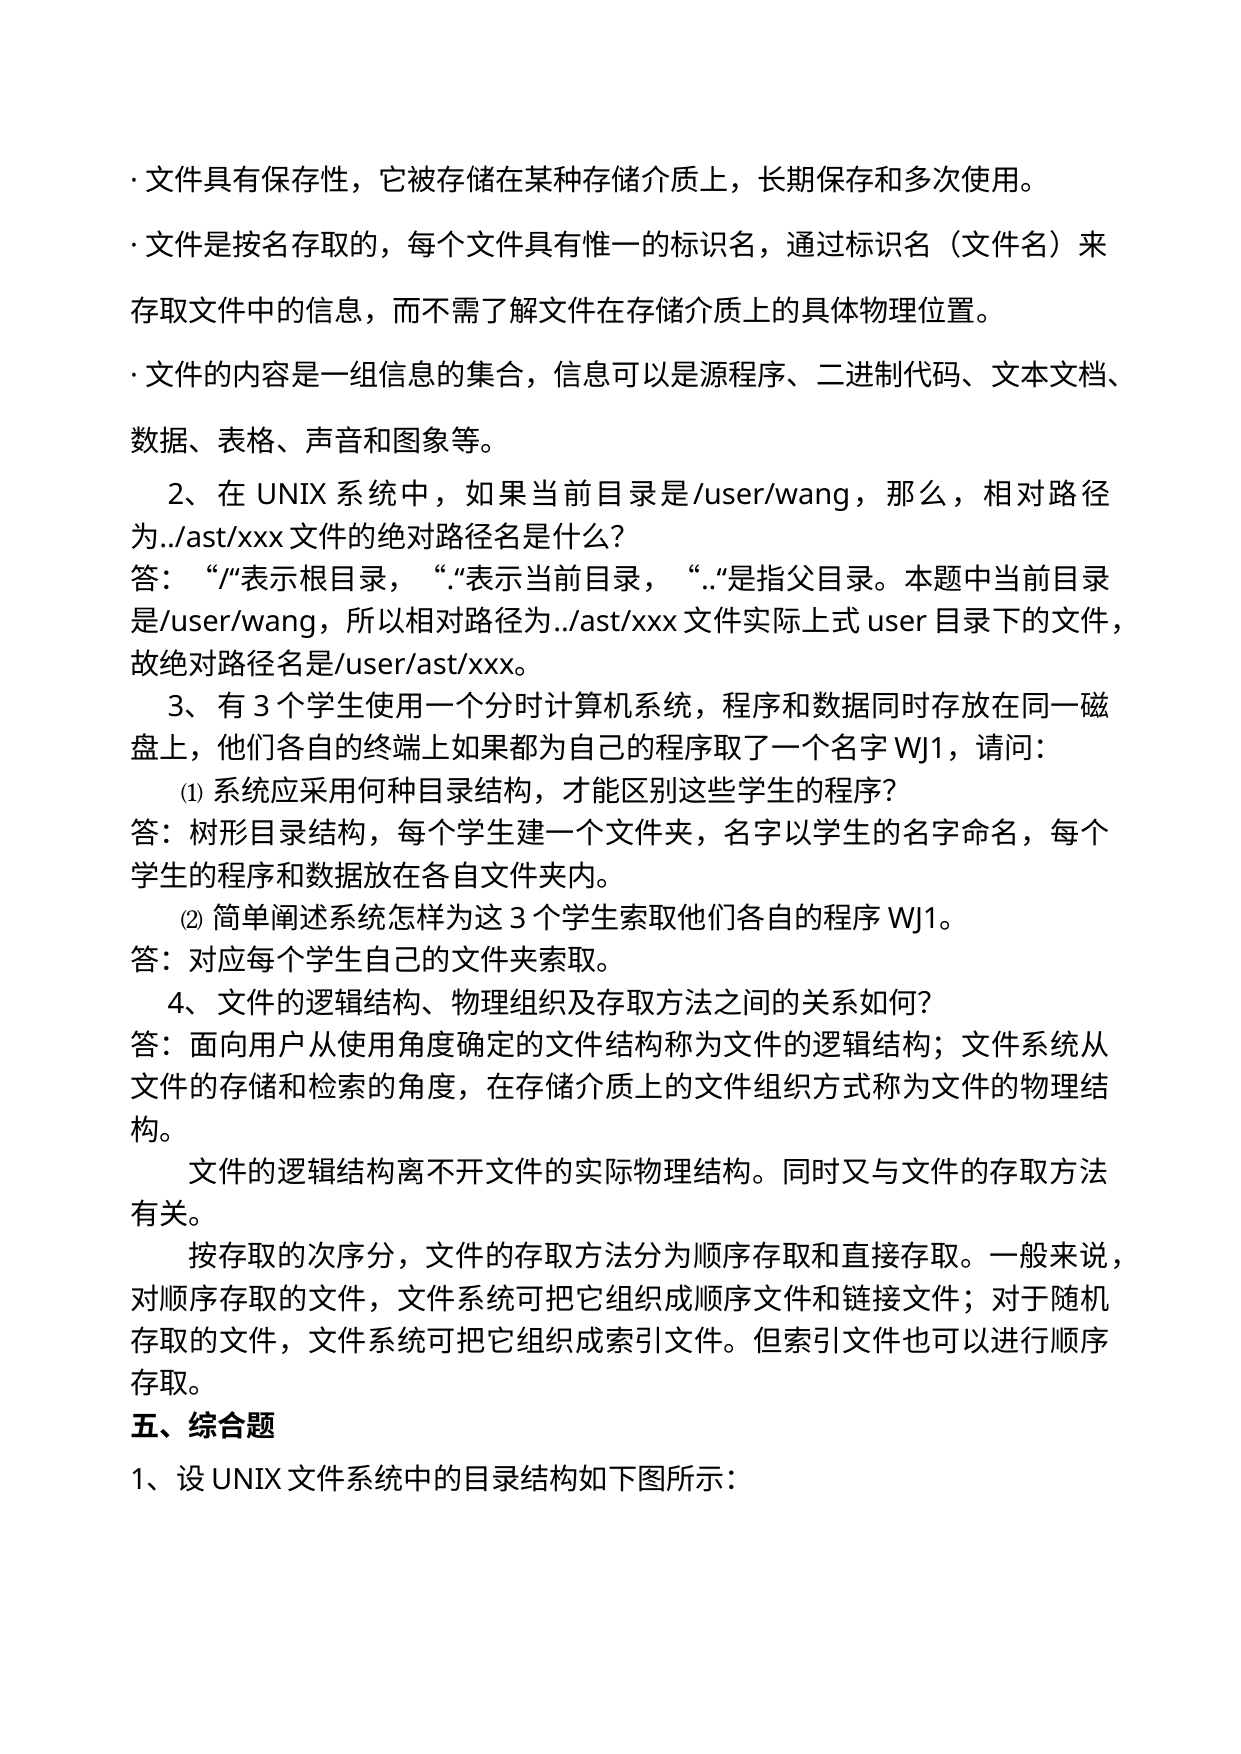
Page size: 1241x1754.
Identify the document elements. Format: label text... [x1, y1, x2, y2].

text 答：树形目录结构，每个学生建一个文件夹，名字以学生的名字命名，每个学生的程序和数据放在各自文件夹内。 [130, 810, 1110, 894]
text · 文件具有保存性，它被存储在某种存储介质上，长期保存和多次使用。 [130, 146, 1110, 211]
text ⑵ 简单阐述系统怎样为这3个学生索取他们各自的程序WJ1。 [130, 894, 1110, 937]
text ⑴ 系统应采用何种目录结构，才能区别这些学生的程序？ [130, 767, 1110, 810]
list 在UNIX系统中，如果当前目录是/user/wang，那么，相对路径为../ast/xxx文件的绝对路径名是什么？ [130, 471, 1110, 556]
list 文件的逻辑结构、物理组织及存取方法之间的关系如何？ [130, 979, 1110, 1022]
text · 文件是按名存取的，每个文件具有惟一的标识名，通过标识名（文件名）来存取文件中的信息，而不需了解文件在存储介质上的具体物理位置。 [130, 211, 1110, 341]
text 五、综合题 [130, 1402, 1110, 1444]
text 文件的逻辑结构离不开文件的实际物理结构。同时又与文件的存取方法有关。 [130, 1148, 1110, 1233]
text 答：对应每个学生自己的文件夹索取。 [130, 937, 1110, 979]
text 答：面向用户从使用角度确定的文件结构称为文件的逻辑结构；文件系统从文件的存储和检索的角度，在存储介质上的文件组织方式称为文件的物理结构。 [130, 1022, 1110, 1148]
list 有3个学生使用一个分时计算机系统，程序和数据同时存放在同一磁盘上，他们各自的终端上如果都为自己的程序取了一个名字WJ1，请问： [130, 683, 1110, 767]
text 答：“/“表示根目录，“.“表示当前目录，“..“是指父目录。本题中当前目录是/user/wang，所以相对路径为../ast/xxx文件实际上式user目录下的文件，故绝对路径名是/user/ast/xxx。 [130, 556, 1110, 683]
text · 文件的内容是一组信息的集合，信息可以是源程序、二进制代码、文本文档、数据、表格、声音和图象等。 [130, 341, 1110, 471]
text 1、设UNIX文件系统中的目录结构如下图所示： [130, 1444, 1110, 1509]
text 按存取的次序分，文件的存取方法分为顺序存取和直接存取。一般来说，对顺序存取的文件，文件系统可把它组织成顺序文件和链接文件；对于随机存取的文件，文件系统可把它组织成索引文件。但索引文件也可以进行顺序存取。 [130, 1233, 1110, 1402]
